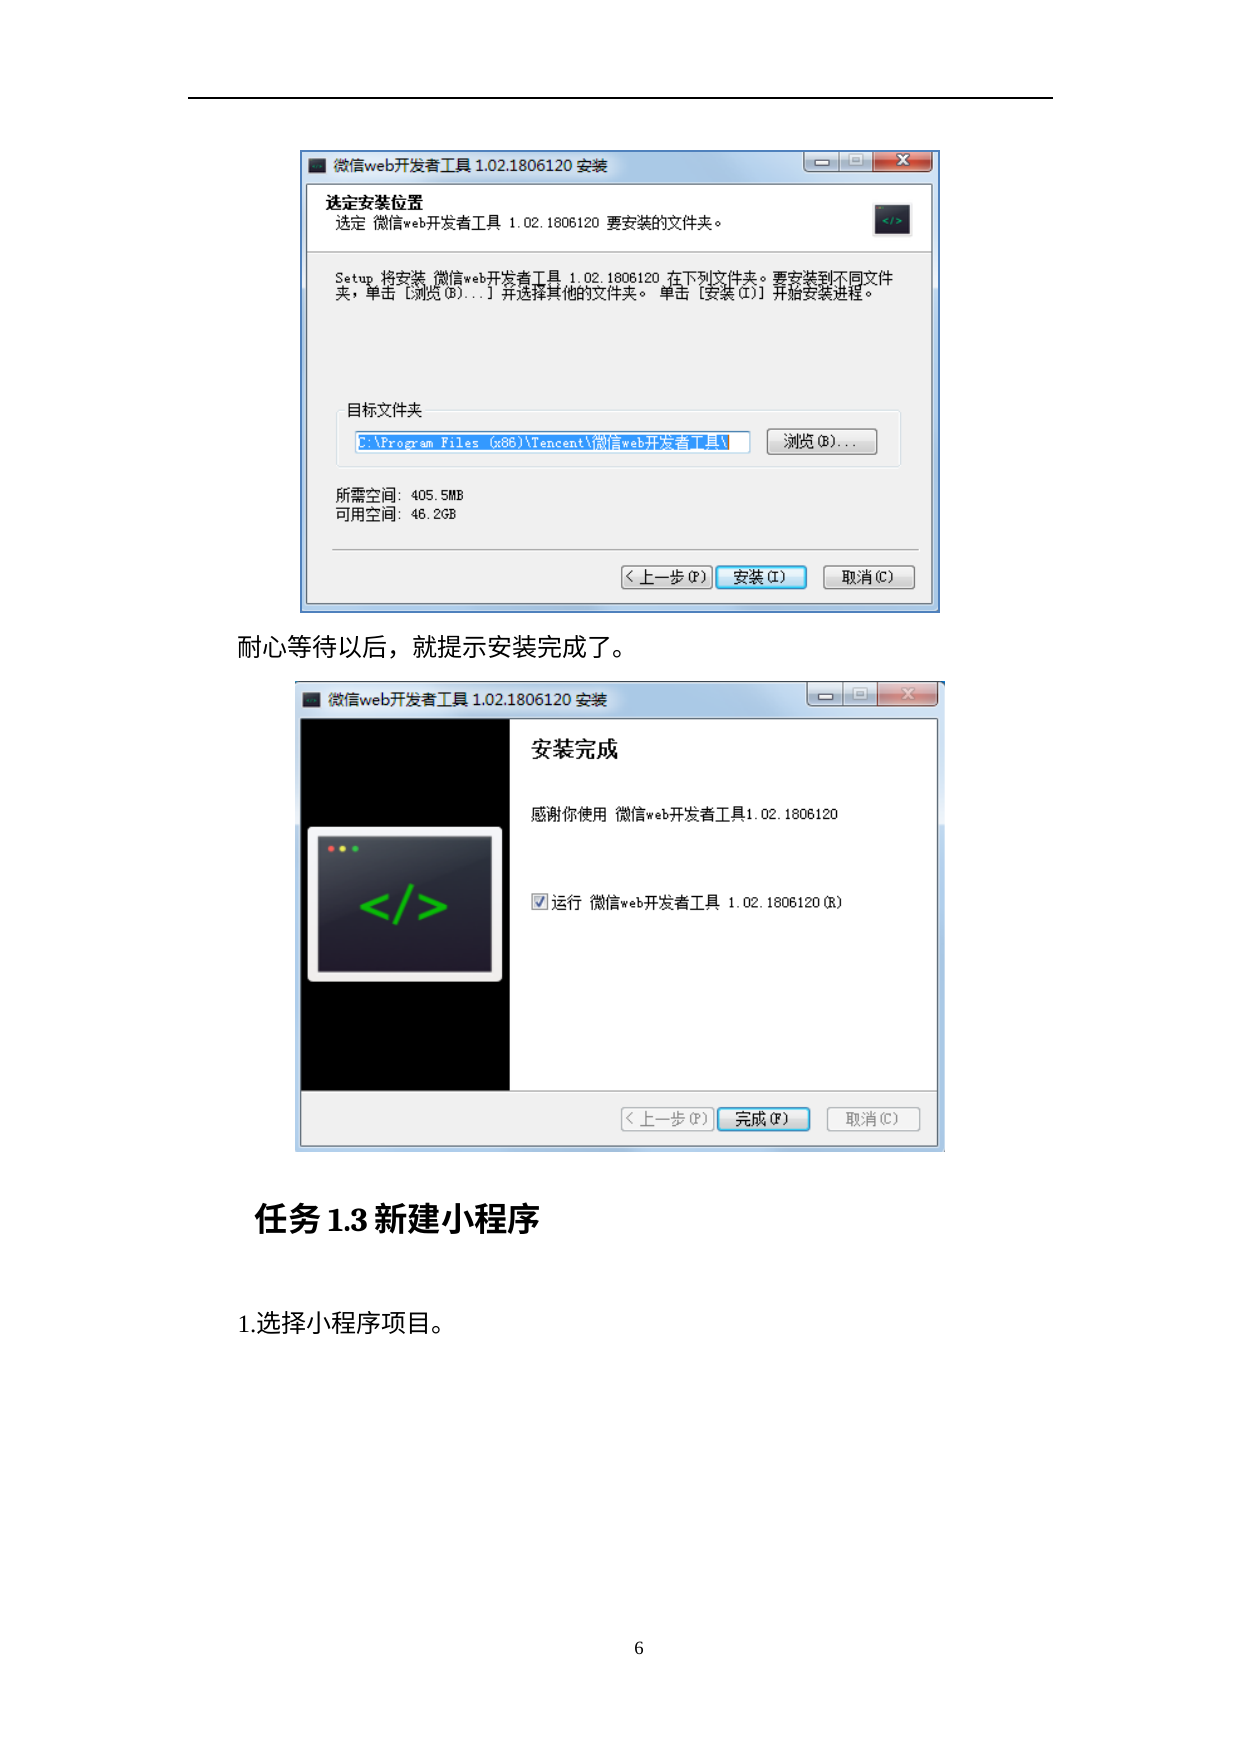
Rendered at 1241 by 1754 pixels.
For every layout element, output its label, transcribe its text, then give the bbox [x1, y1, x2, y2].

picture [302, 152, 938, 611]
picture [295, 681, 945, 1152]
text 1.选择小程序项目。 [187, 1303, 1053, 1340]
subtitle 任务1.3新建小程序 [187, 1193, 1053, 1241]
text 耐心等待以后，就提示安装完成了。 [187, 627, 1053, 663]
